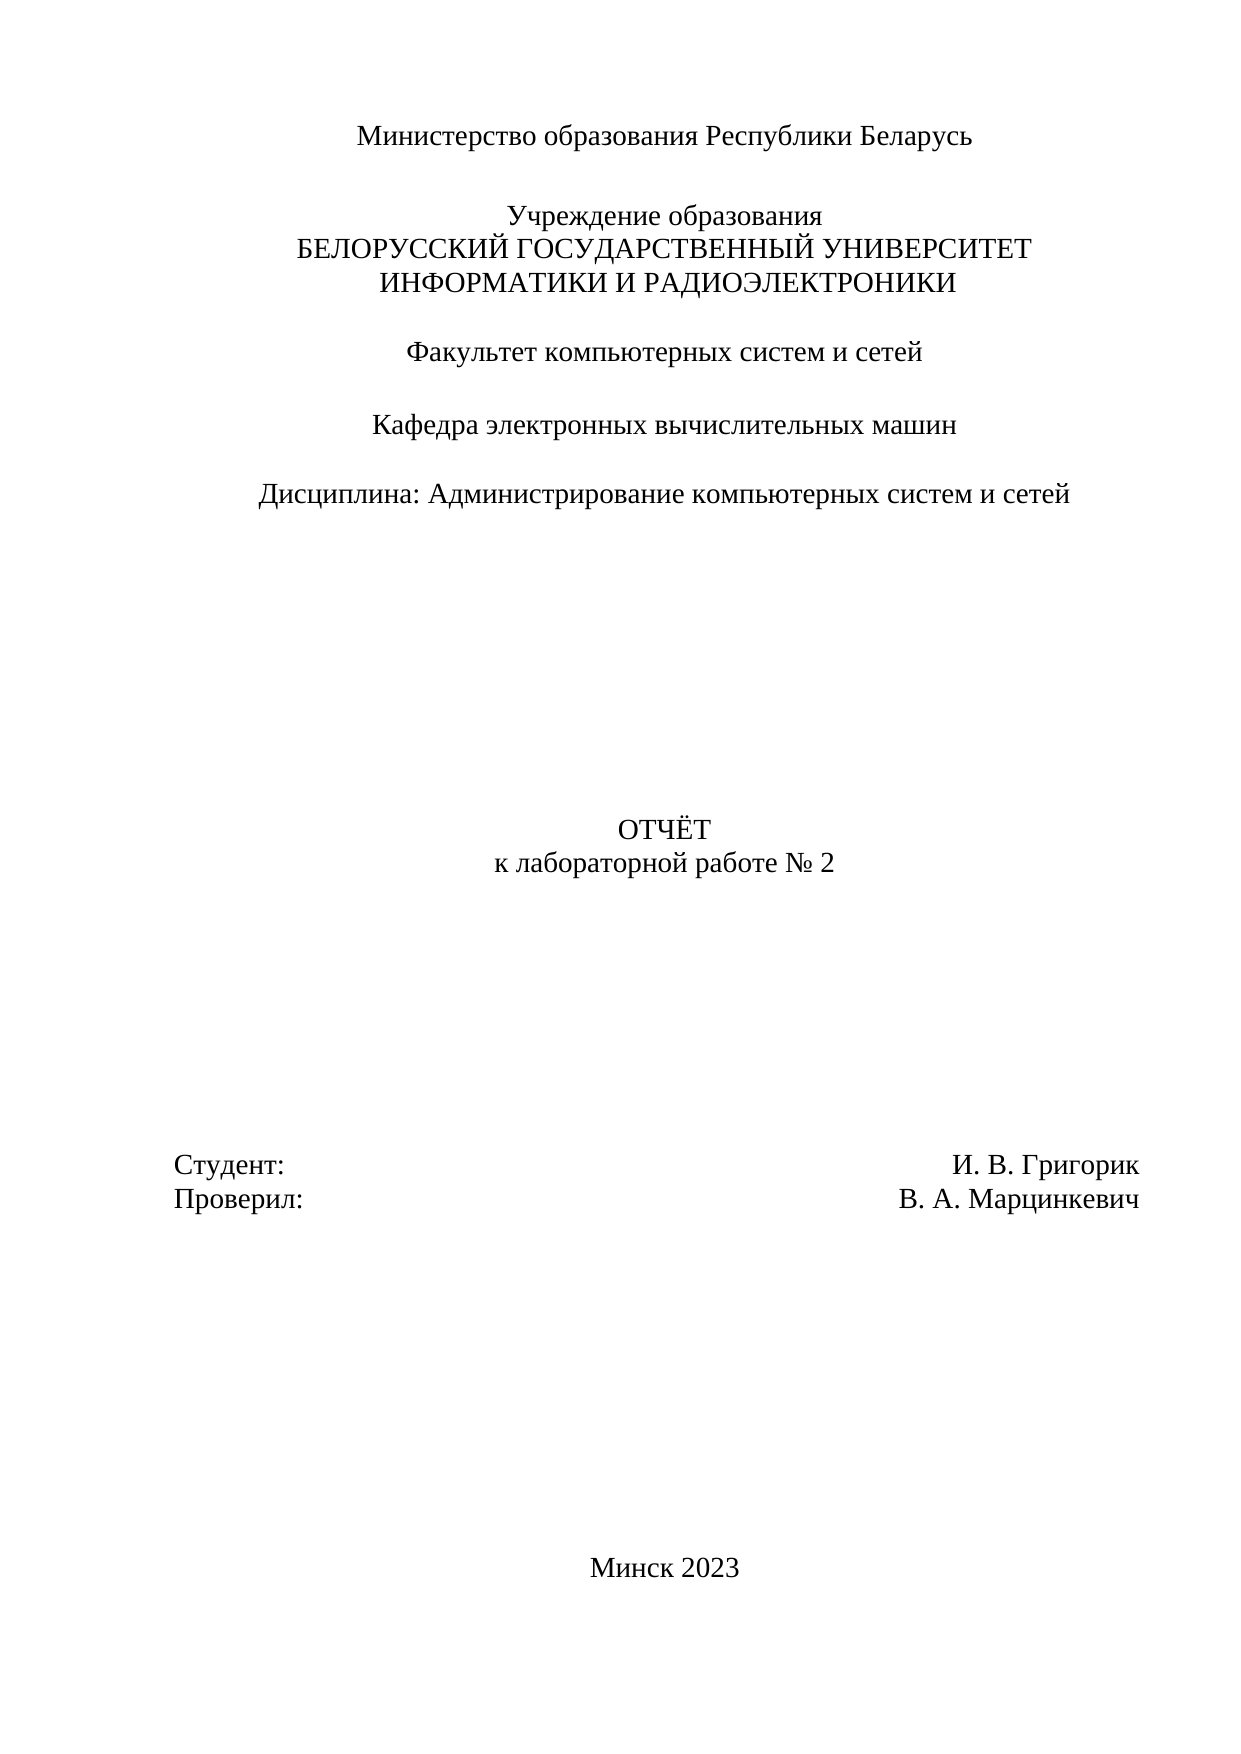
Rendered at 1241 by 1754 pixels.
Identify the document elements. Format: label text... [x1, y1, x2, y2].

text Минск 2023 [177, 1550, 1152, 1583]
text к лабораторной работе № 2 [177, 845, 1152, 879]
text Кафедра электронных вычислительных машин [177, 407, 1152, 440]
text ОТЧЁТ [177, 812, 1152, 845]
table_header Студент: [163, 1147, 664, 1181]
table_cell Проверил: [163, 1181, 664, 1214]
table_header И. В. Григорик [664, 1147, 1151, 1181]
text Факультет компьютерных систем и сетей [177, 334, 1152, 368]
text Министерство образования Республики Беларусь [177, 118, 1152, 152]
text БЕЛОРУССКИЙ ГОСУДАРСТВЕННЫЙ УНИВЕРСИТЕТ [177, 231, 1152, 265]
table_cell В. А. Марцинкевич [664, 1181, 1151, 1214]
text ИНФОРМАТИКИ И РАДИОЭЛЕКТРОНИКИ [177, 265, 1152, 298]
text Учреждение образования [177, 198, 1152, 231]
text Дисциплина: Администрирование компьютерных систем и сетей [177, 476, 1152, 510]
